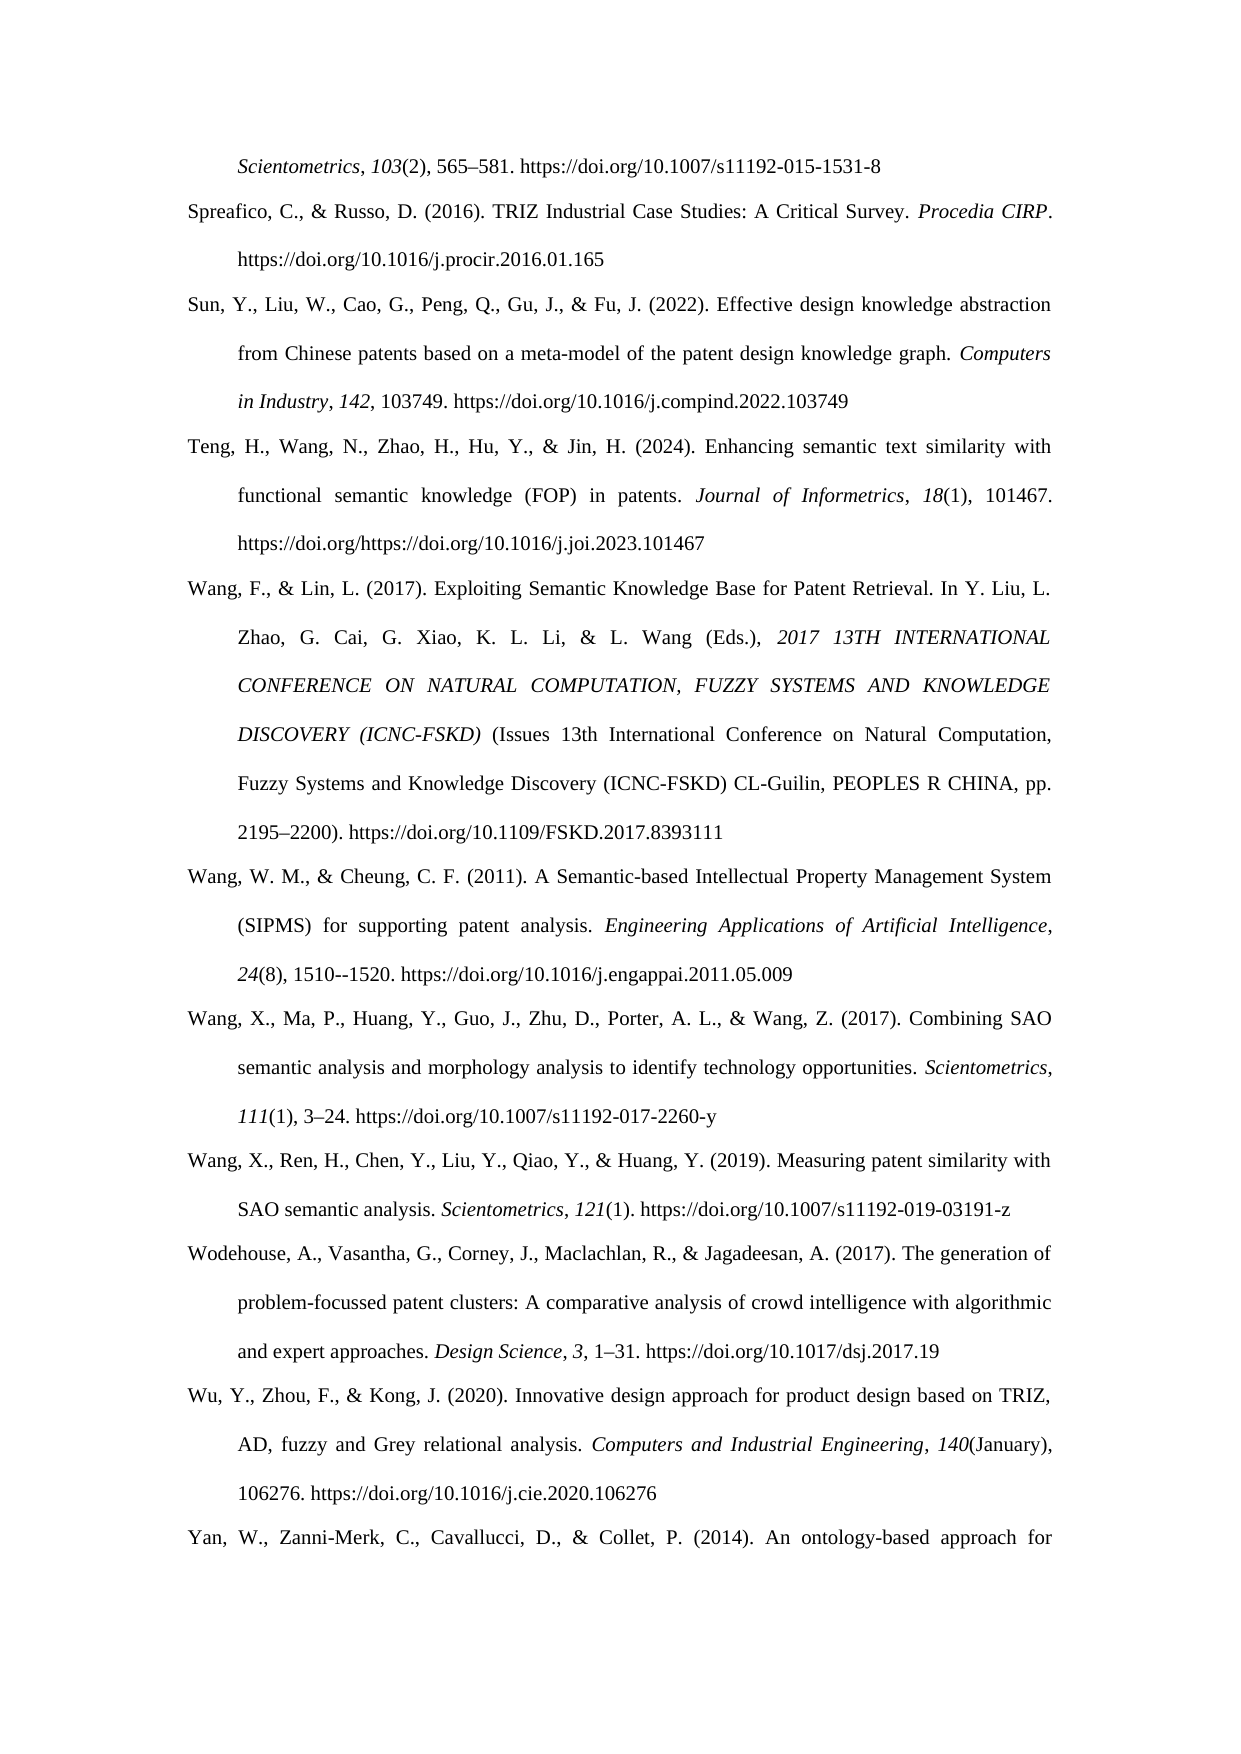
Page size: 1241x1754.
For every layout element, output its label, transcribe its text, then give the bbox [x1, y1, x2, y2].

text Sun, Y., Liu, W., Cao, G., Peng, Q., Gu, J., & Fu, J. (2022). Effective design knowledge abstraction from Chinese patents based on a meta-model of the patent design knowledge graph. Computers in Industry, 142, 103749. https://doi.org/10.1016/j.compind.2022.103749 [187, 288, 1053, 418]
text Wang, F., & Lin, L. (2017). Exploiting Semantic Knowledge Base for Patent Retrieval. In Y. Liu, L. Zhao, G. Cai, G. Xiao, K. L. Li, & L. Wang (Eds.), 2017 13TH INTERNATIONAL CONFERENCE ON NATURAL COMPUTATION, FUZZY SYSTEMS AND KNOWLEDGE DISCOVERY (ICNC-FSKD) (Issues 13th International Conference on Natural Computation, Fuzzy Systems and Knowledge Discovery (ICNC-FSKD) CL-Guilin, PEOPLES R CHINA, pp. 2195–2200). https://doi.org/10.1109/FSKD.2017.8393111 [187, 572, 1053, 848]
text Wu, Y., Zhou, F., & Kong, J. (2020). Innovative design approach for product design based on TRIZ, AD, fuzzy and Grey relational analysis. Computers and Industrial Engineering, 140(January), 106276. https://doi.org/10.1016/j.cie.2020.106276 [187, 1379, 1053, 1509]
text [187, 150, 1053, 182]
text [187, 1521, 1053, 1553]
text Wang, X., Ma, P., Huang, Y., Guo, J., Zhu, D., Porter, A. L., & Wang, Z. (2017). Combining SAO semantic analysis and morphology analysis to identify technology opportunities. Scientometrics, 111(1), 3–24. https://doi.org/10.1007/s11192-017-2260-y [187, 1002, 1053, 1132]
text Wodehouse, A., Vasantha, G., Corney, J., Maclachlan, R., & Jagadeesan, A. (2017). The generation of problem-focussed patent clusters: A comparative analysis of crowd intelligence with algorithmic and expert approaches. Design Science, 3, 1–31. https://doi.org/10.1017/dsj.2017.19 [187, 1237, 1053, 1367]
text Teng, H., Wang, N., Zhao, H., Hu, Y., & Jin, H. (2024). Enhancing semantic text similarity with functional semantic knowledge (FOP) in patents. Journal of Informetrics, 18(1), 101467. https://doi.org/https://doi.org/10.1016/j.joi.2023.101467 [187, 430, 1053, 560]
text Wang, X., Ren, H., Chen, Y., Liu, Y., Qiao, Y., & Huang, Y. (2019). Measuring patent similarity with SAO semantic analysis. Scientometrics, 121(1). https://doi.org/10.1007/s11192-019-03191-z [187, 1144, 1053, 1225]
text Wang, W. M., & Cheung, C. F. (2011). A Semantic-based Intellectual Property Management System (SIPMS) for supporting patent analysis. Engineering Applications of Artificial Intelligence, 24(8), 1510--1520. https://doi.org/10.1016/j.engappai.2011.05.009 [187, 860, 1053, 990]
text Spreafico, C., & Russo, D. (2016). TRIZ Industrial Case Studies: A Critical Survey. Procedia CIRP. https://doi.org/10.1016/j.procir.2016.01.165 [187, 194, 1053, 276]
